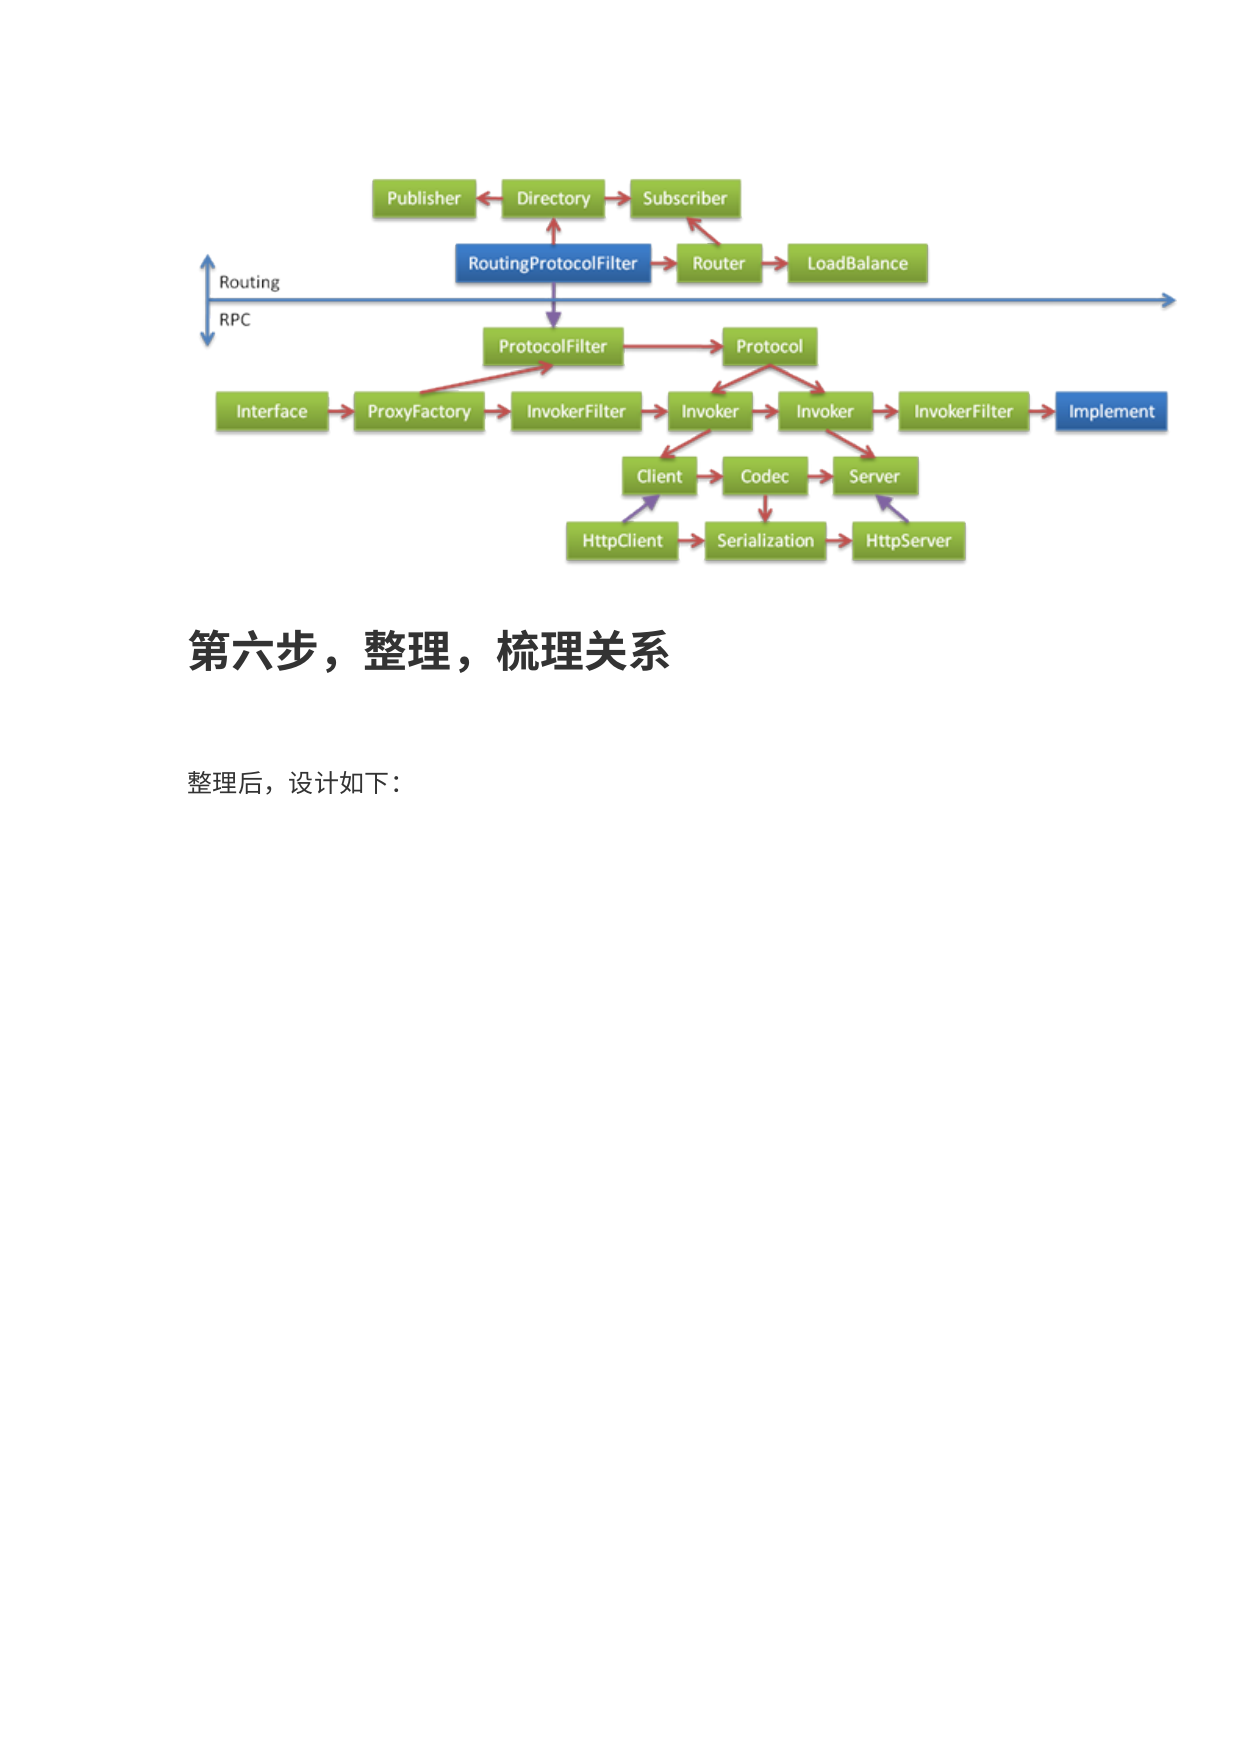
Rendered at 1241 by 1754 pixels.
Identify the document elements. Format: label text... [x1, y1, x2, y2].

subtitle 第六步，整理，梳理关系 [187, 616, 1053, 681]
picture [187, 177, 1197, 570]
text 整理后，设计如下： [187, 749, 1053, 814]
